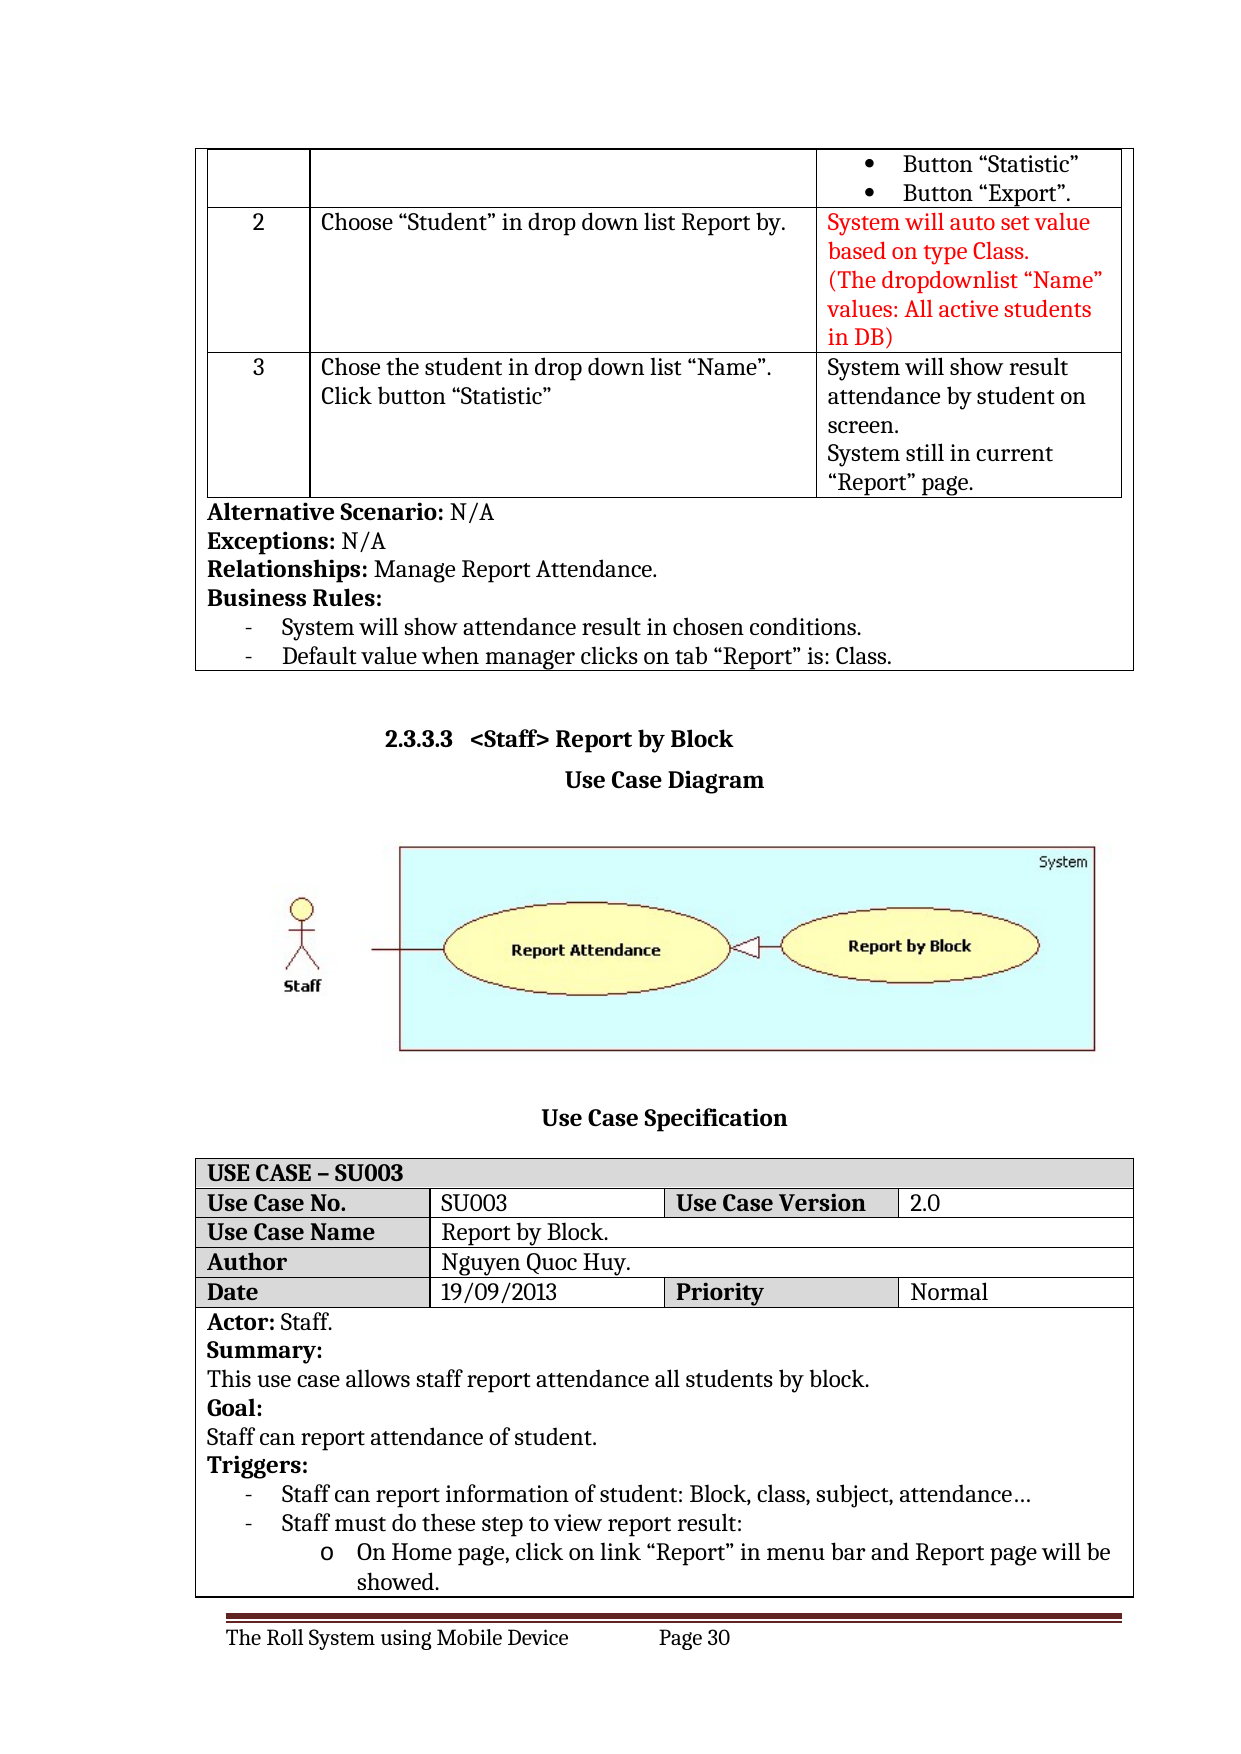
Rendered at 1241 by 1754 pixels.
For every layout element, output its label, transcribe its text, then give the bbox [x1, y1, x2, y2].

table_cell Report by Block. [431, 1218, 1133, 1247]
table_cell Use Case No. [196, 1189, 429, 1217]
table_cell 19/09/2013 [431, 1278, 664, 1307]
table_cell SU003 [431, 1189, 664, 1217]
subtitle Use Case Specification [207, 1104, 1122, 1132]
table_cell 2.0 [899, 1189, 1133, 1217]
picture [206, 819, 1123, 1079]
table_header USE CASE – SU003 [196, 1159, 1133, 1187]
table_cell Normal [899, 1278, 1133, 1307]
table_cell Nguyen Quoc Huy. [431, 1248, 1133, 1277]
table_cell Date [196, 1278, 429, 1307]
table_cell Priority [665, 1278, 898, 1307]
table_cell Use Case Name [196, 1218, 429, 1247]
subtitle <Staff> Report by Block [385, 724, 1122, 753]
table_cell Author [196, 1248, 429, 1277]
subtitle Use Case Diagram [207, 766, 1122, 794]
table_cell Use Case Version [665, 1189, 898, 1217]
